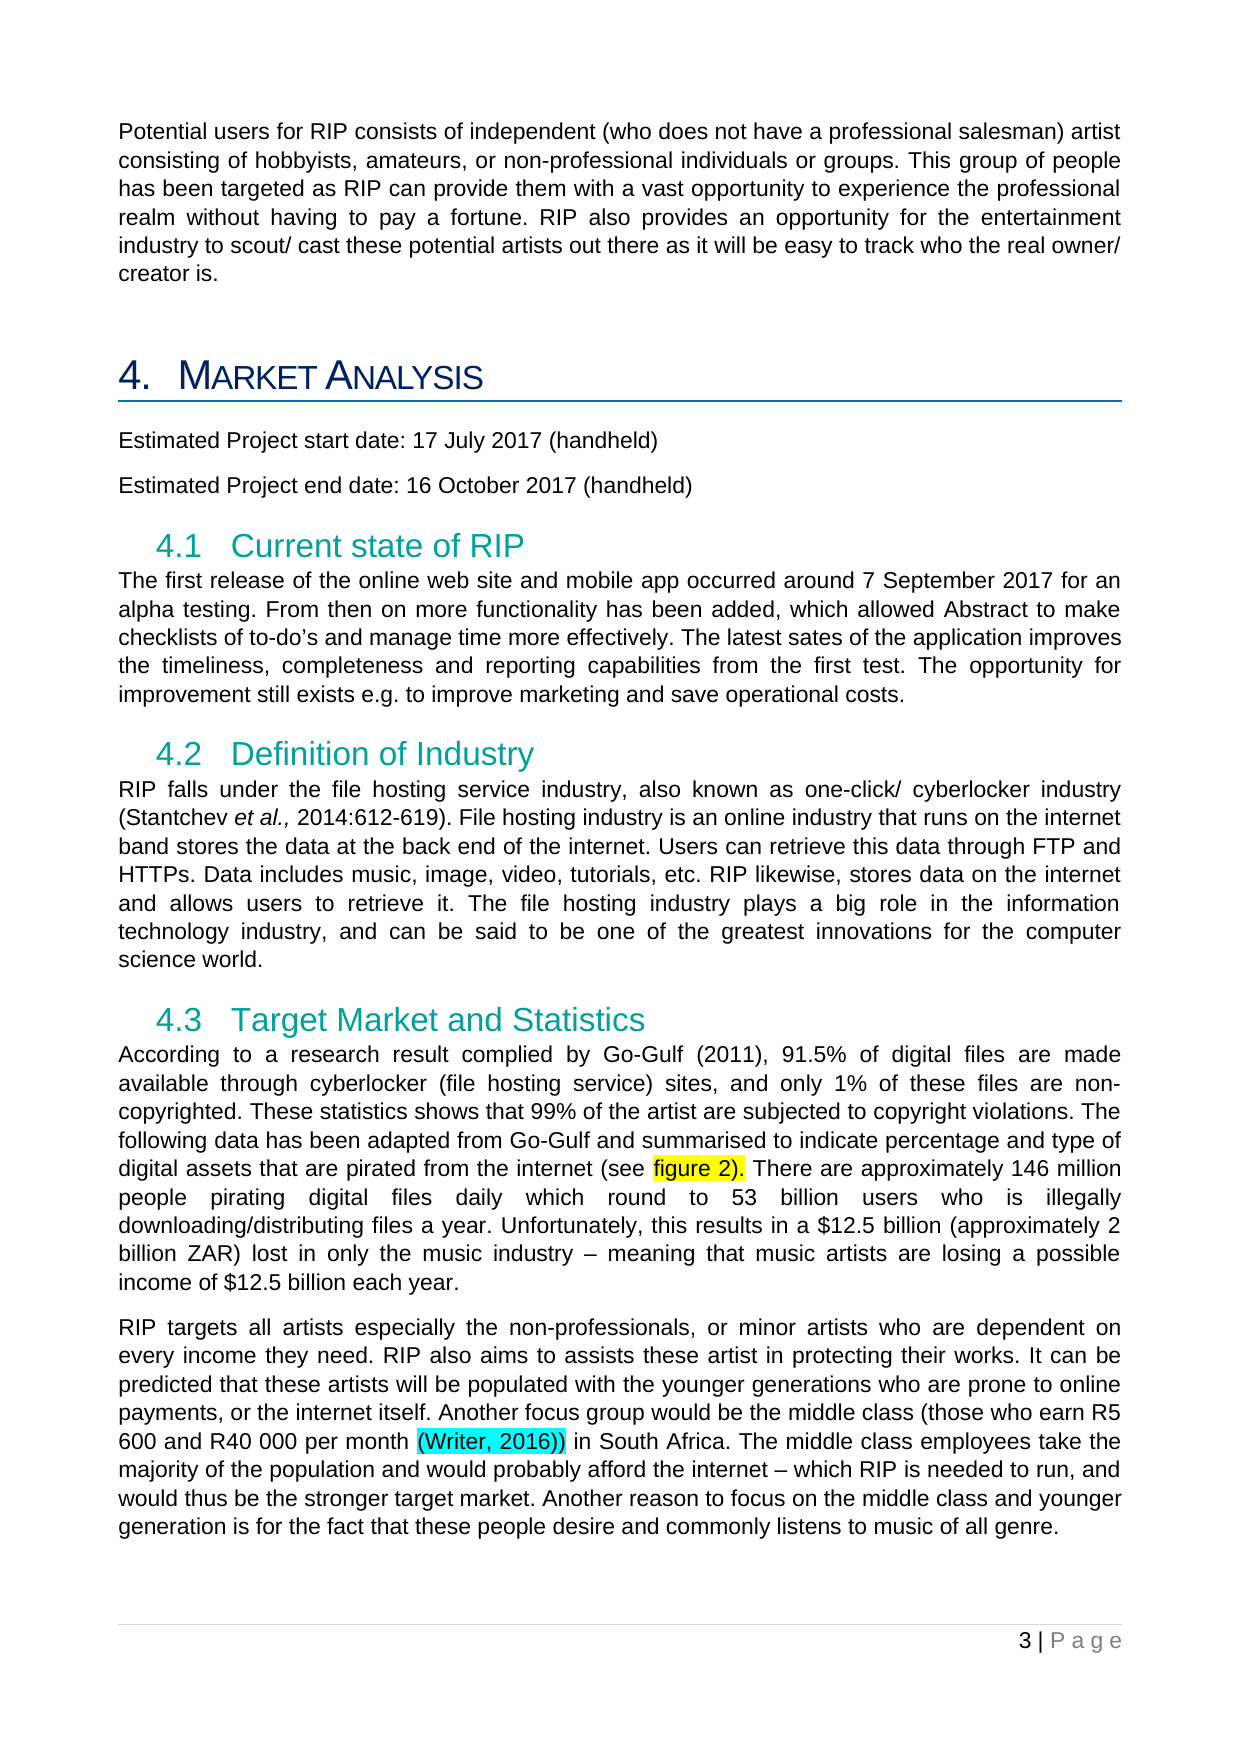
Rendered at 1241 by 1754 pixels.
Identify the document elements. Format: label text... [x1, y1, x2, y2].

title Market Analysis [118, 351, 1122, 400]
subtitle Target Market and Statistics [156, 1000, 1122, 1038]
subtitle Current state of RIP [156, 526, 1122, 564]
subtitle Definition of Industry [156, 734, 1122, 773]
text RIP falls under the file hosting service industry, also known as one-click/ cyberlocker industry (Stantchev et al., 2014:612-619). File hosting industry is an online industry that runs on the internet band stores the data at the back end of the internet. Users can retrieve this data through FTP and HTTPs. Data includes music, image, video, tutorials, etc. RIP likewise, stores data on the internet and allows users to retrieve it. The file hosting industry plays a big role in the information technology industry, and can be said to be one of the greatest innovations for the computer science world. [118, 776, 1122, 973]
text According to a research result complied by Go-Gulf (2011), 91.5% of digital files are made available through cyberlocker (file hosting service) sites, and only 1% of these files are non-copyrighted. These statistics shows that 99% of the artist are subjected to copyright violations. The following data has been adapted from Go-Gulf and summarised to indicate percentage and type of digital assets that are pirated from the internet (see figure 2). There are approximately 146 million people pirating digital files daily which round to 53 billion users who is illegally downloading/distributing files a year. Unfortunately, this results in a $12.5 billion (approximately 2 billion ZAR) lost in only the music industry – meaning that music artists are losing a possible income of $12.5 billion each year. [118, 1041, 1122, 1295]
text Potential users for RIP consists of independent (who does not have a professional salesman) artist consisting of hobbyists, amateurs, or non-professional individuals or groups. This group of people has been targeted as RIP can provide them with a vast opportunity to experience the professional realm without having to pay a fortune. RIP also provides an opportunity for the entertainment industry to scout/ cast these potential artists out there as it will be easy to track who the real owner/ creator is. [118, 118, 1122, 287]
text The first release of the online web site and mobile app occurred around 7 September 2017 for an alpha testing. From then on more functionality has been added, which allowed Abstract to make checklists of to-do’s and manage time more effectively. The latest sates of the application improves the timeliness, completeness and reporting capabilities from the first test. The opportunity for improvement still exists e.g. to improve marketing and save operational costs. [118, 567, 1122, 707]
text Estimated Project end date: 16 October 2017 (handheld) [118, 472, 1122, 498]
text RIP targets all artists especially the non-professionals, or minor artists who are dependent on every income they need. RIP also aims to assists these artist in protecting their works. It can be predicted that these artists will be populated with the younger generations who are prone to online payments, or the internet itself. Another focus group would be the middle class (those who earn R5 600 and R40 000 per month (Writer, 2016)) in South Africa. The middle class employees take the majority of the population and would probably afford the internet – which RIP is needed to run, and would thus be the stronger target market. Another reason to focus on the middle class and younger generation is for the fact that these people desire and commonly listens to music of all genre. [118, 1314, 1122, 1539]
text Estimated Project start date: 17 July 2017 (handheld) [118, 427, 1122, 453]
